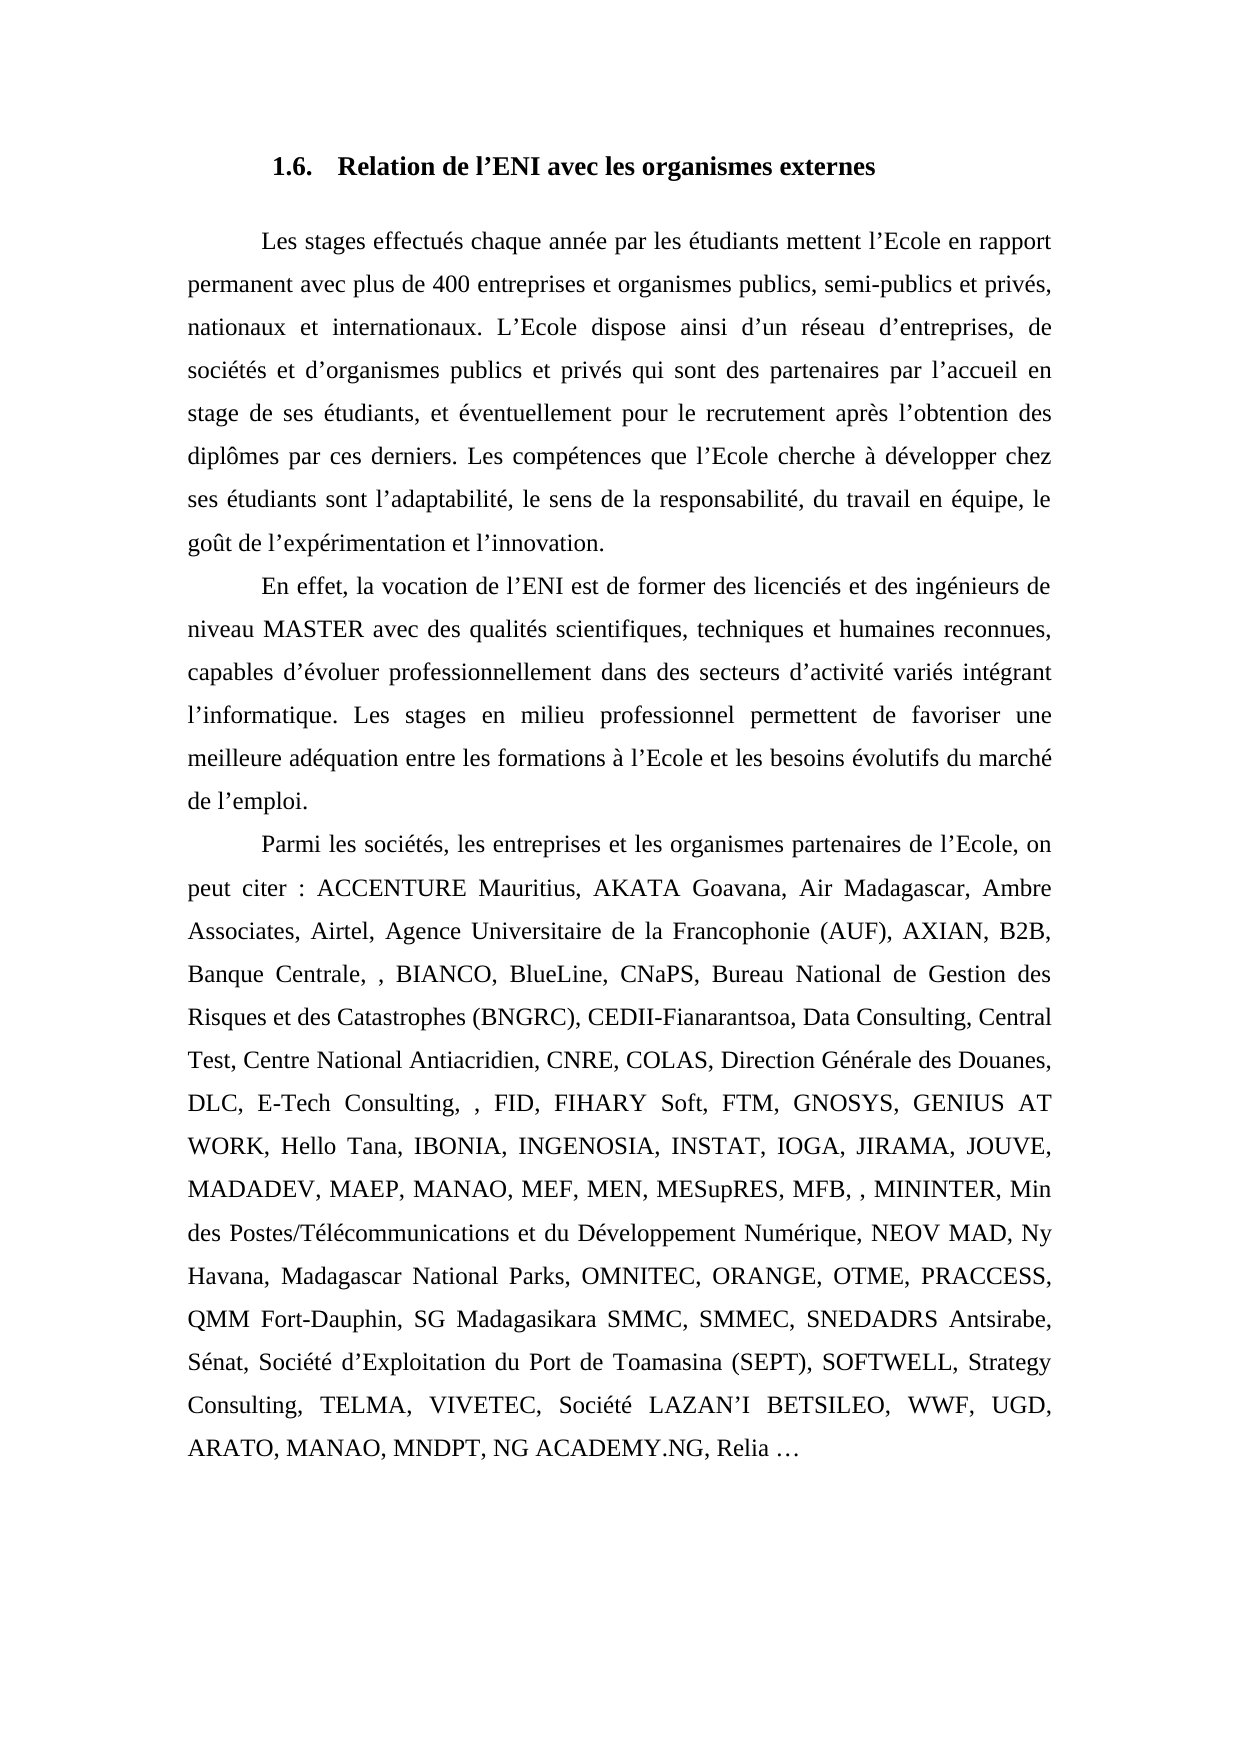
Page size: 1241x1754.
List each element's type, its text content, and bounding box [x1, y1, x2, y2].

text Les stages effectués chaque année par les étudiants mettent l’Ecole en rapport permanent avec plus de 400 entreprises et organismes publics, semi-publics et privés, nationaux et internationaux. L’Ecole dispose ainsi d’un réseau d’entreprises, de sociétés et d’organismes publics et privés qui sont des partenaires par l’accueil en stage de ses étudiants, et éventuellement pour le recrutement après l’obtention des diplômes par ces derniers. Les compétences que l’Ecole cherche à développer chez ses étudiants sont l’adaptabilité, le sens de la responsabilité, du travail en équipe, le goût de l’expérimentation et l’innovation. [187, 226, 1053, 556]
text En effet, la vocation de l’ENI est de former des licenciés et des ingénieurs de niveau MASTER avec des qualités scientifiques, techniques et humaines reconnues, capables d’évoluer professionnellement dans des secteurs d’activité variés intégrant l’informatique. Les stages en milieu professionnel permettent de favoriser une meilleure adéquation entre les formations à l’Ecole et les besoins évolutifs du marché de l’emploi. [187, 571, 1053, 815]
subtitle Relation de l’ENI avec les organismes externes [272, 150, 1053, 181]
text Parmi les sociétés, les entreprises et les organismes partenaires de l’Ecole, on peut citer : ACCENTURE Mauritius, AKATA Goavana, Air Madagascar, Ambre Associates, Airtel, Agence Universitaire de la Francophonie (AUF), AXIAN, B2B, Banque Centrale, , BIANCO, BlueLine, CNaPS, Bureau National de Gestion des Risques et des Catastrophes (BNGRC), CEDII-Fianarantsoa, Data Consulting, Central Test, Centre National Antiacridien, CNRE, COLAS, Direction Générale des Douanes, DLC, E-Tech Consulting, , FID, FIHARY Soft, FTM, GNOSYS, GENIUS AT WORK, Hello Tana, IBONIA, INGENOSIA, INSTAT, IOGA, JIRAMA, JOUVE, MADADEV, MAEP, MANAO, MEF, MEN, MESupRES, MFB, , MININTER, Min des Postes/Télécommunications et du Développement Numérique, NEOV MAD, Ny Havana, Madagascar National Parks, OMNITEC, ORANGE, OTME, PRACCESS, QMM Fort-Dauphin, SG Madagasikara SMMC, SMMEC, SNEDADRS Antsirabe, Sénat, Société d’Exploitation du Port de Toamasina (SEPT), SOFTWELL, Strategy Consulting, TELMA, VIVETEC, Société LAZAN’I BETSILEO, WWF, UGD, ARATO, MANAO, MNDPT, NG ACADEMY.NG, Relia … [187, 829, 1053, 1462]
